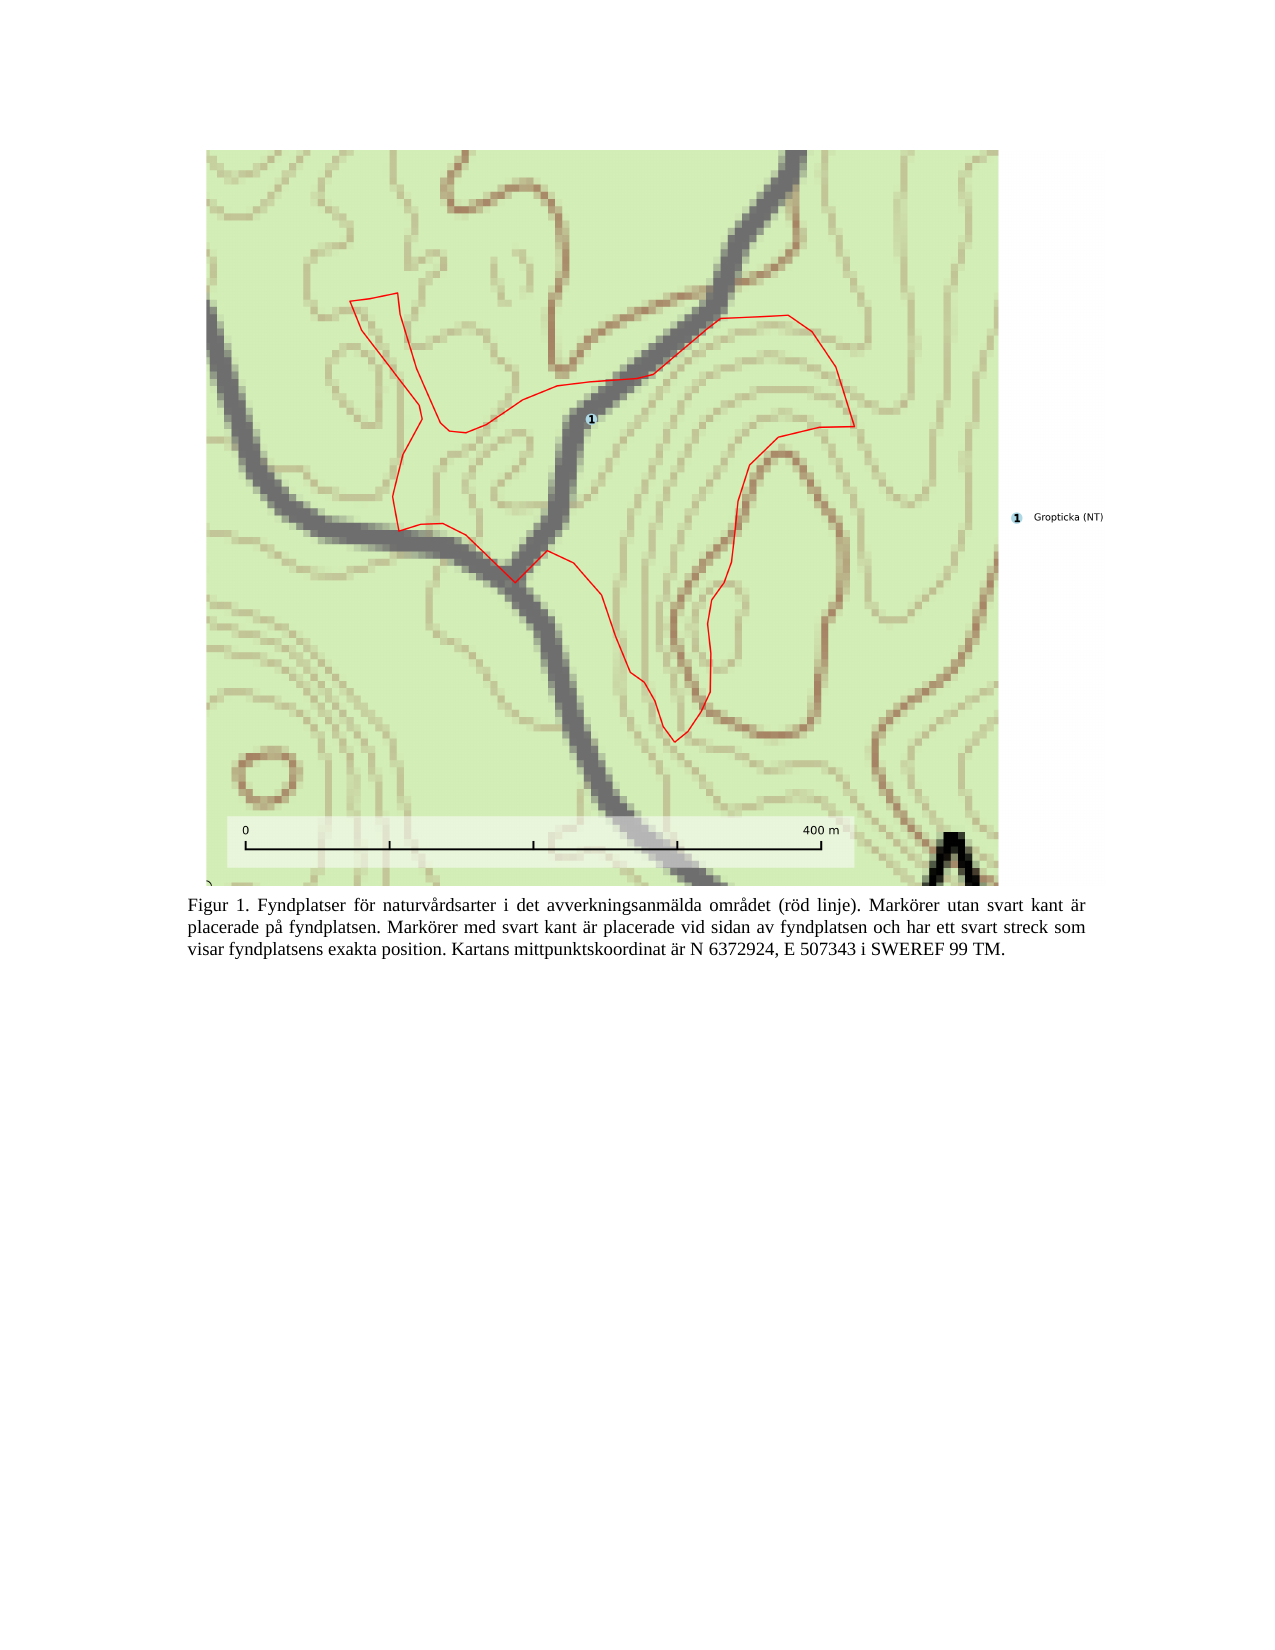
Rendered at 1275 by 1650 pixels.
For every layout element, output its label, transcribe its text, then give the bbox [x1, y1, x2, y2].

picture [206, 150, 1107, 886]
text Figur 1. Fyndplatser för naturvårdsarter i det avverkningsanmälda området (röd linje). Markörer utan svart kant är placerade på fyndplatsen. Markörer med svart kant är placerade vid sidan av fyndplatsen och har ett svart streck som visar fyndplatsens exakta position. Kartans mittpunktskoordinat är N 6372924, E 507343 i SWEREF 99 TM. [187, 894, 1087, 959]
